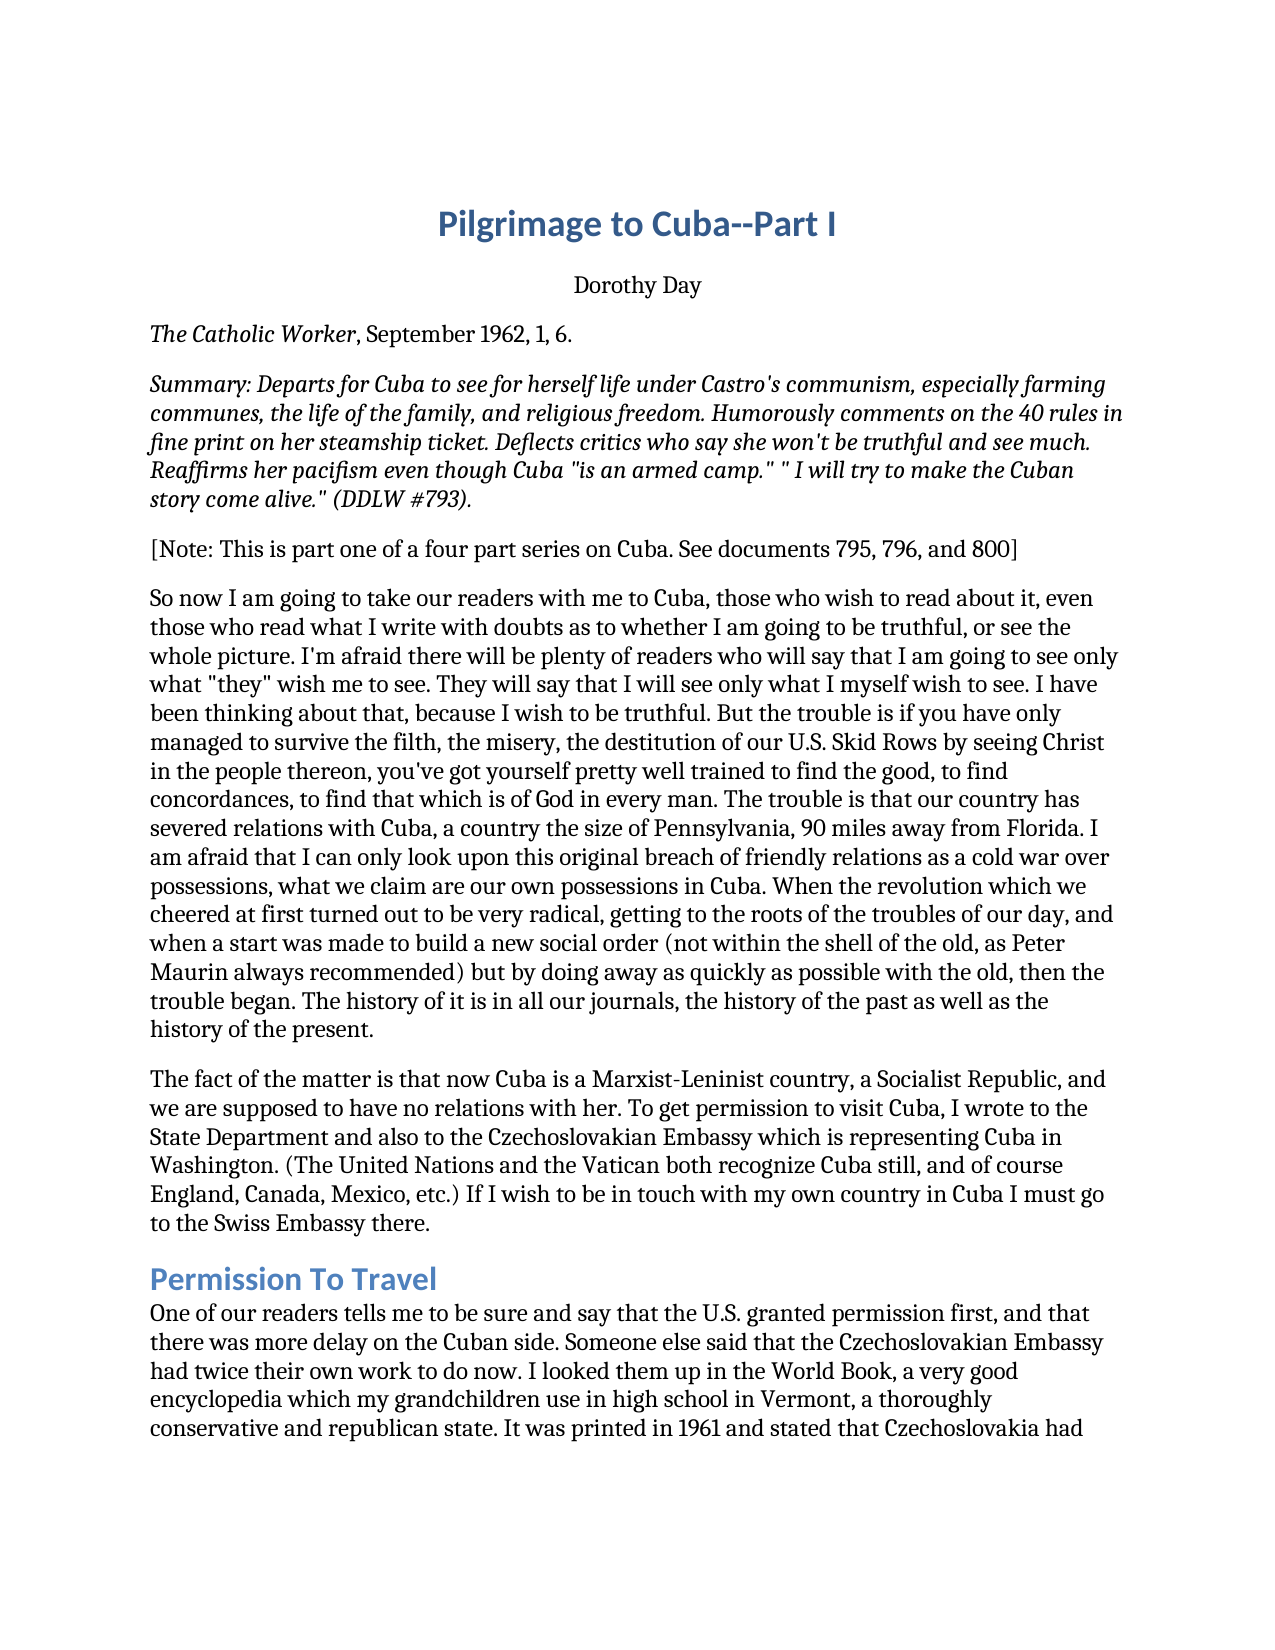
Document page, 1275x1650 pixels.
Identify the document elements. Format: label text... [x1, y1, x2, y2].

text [150, 1299, 1125, 1443]
subtitle Permission To Travel [150, 1258, 1125, 1299]
text The fact of the matter is that now Cuba is a Marxist-Leninist country, a Socialist Republic, and we are supposed to have no relations with her. To get permission to visit Cuba, I wrote to the State Department and also to the Czechoslovakian Embassy which is representing Cuba in Washington. (The United Nations and the Vatican both recognize Cuba still, and of course England, Canada, Mexico, etc.) If I wish to be in touch with my own country in Cuba I must go to the Swiss Embassy there. [150, 1065, 1125, 1237]
text Dorothy Day [150, 271, 1125, 299]
text [Note: This is part one of a four part series on Cuba. See documents 795, 796, and 800] [150, 534, 1125, 563]
text The Catholic Worker, September 1962, 1, 6. [150, 320, 1125, 349]
title Pilgrimage to Cuba--Part I [150, 200, 1125, 246]
text So now I am going to take our readers with me to Cuba, those who wish to read about it, even those who read what I write with doubts as to whether I am going to be truthful, or see the whole picture. I'm afraid there will be plenty of readers who will say that I am going to see only what "they" wish me to see. They will say that I will see only what I myself wish to see. I have been thinking about that, because I wish to be truthful. But the trouble is if you have only managed to survive the filth, the misery, the destitution of our U.S. Skid Rows by seeing Christ in the people thereon, you've got yourself pretty well trained to find the good, to find concordances, to find that which is of God in every man. The trouble is that our country has severed relations with Cuba, a country the size of Pennsylvania, 90 miles away from Florida. I am afraid that I can only look upon this original breach of friendly relations as a cold war over possessions, what we claim are our own possessions in Cuba. When the revolution which we cheered at first turned out to be very radical, getting to the roots of the troubles of our day, and when a start was made to build a new social order (not within the shell of the old, as Peter Maurin always recommended) but by doing away as quickly as possible with the old, then the trouble began. The history of it is in all our journals, the history of the past as well as the history of the present. [150, 584, 1125, 1044]
text Summary: Departs for Cuba to see for herself life under Castro's communism, especially farming communes, the life of the family, and religious freedom. Humorously comments on the 40 rules in fine print on her steamship ticket. Deflects critics who say she won't be truthful and see much. Reaffirms her pacifism even though Cuba "is an armed camp." " I will try to make the Cuban story come alive." (DDLW #793). [150, 370, 1125, 514]
